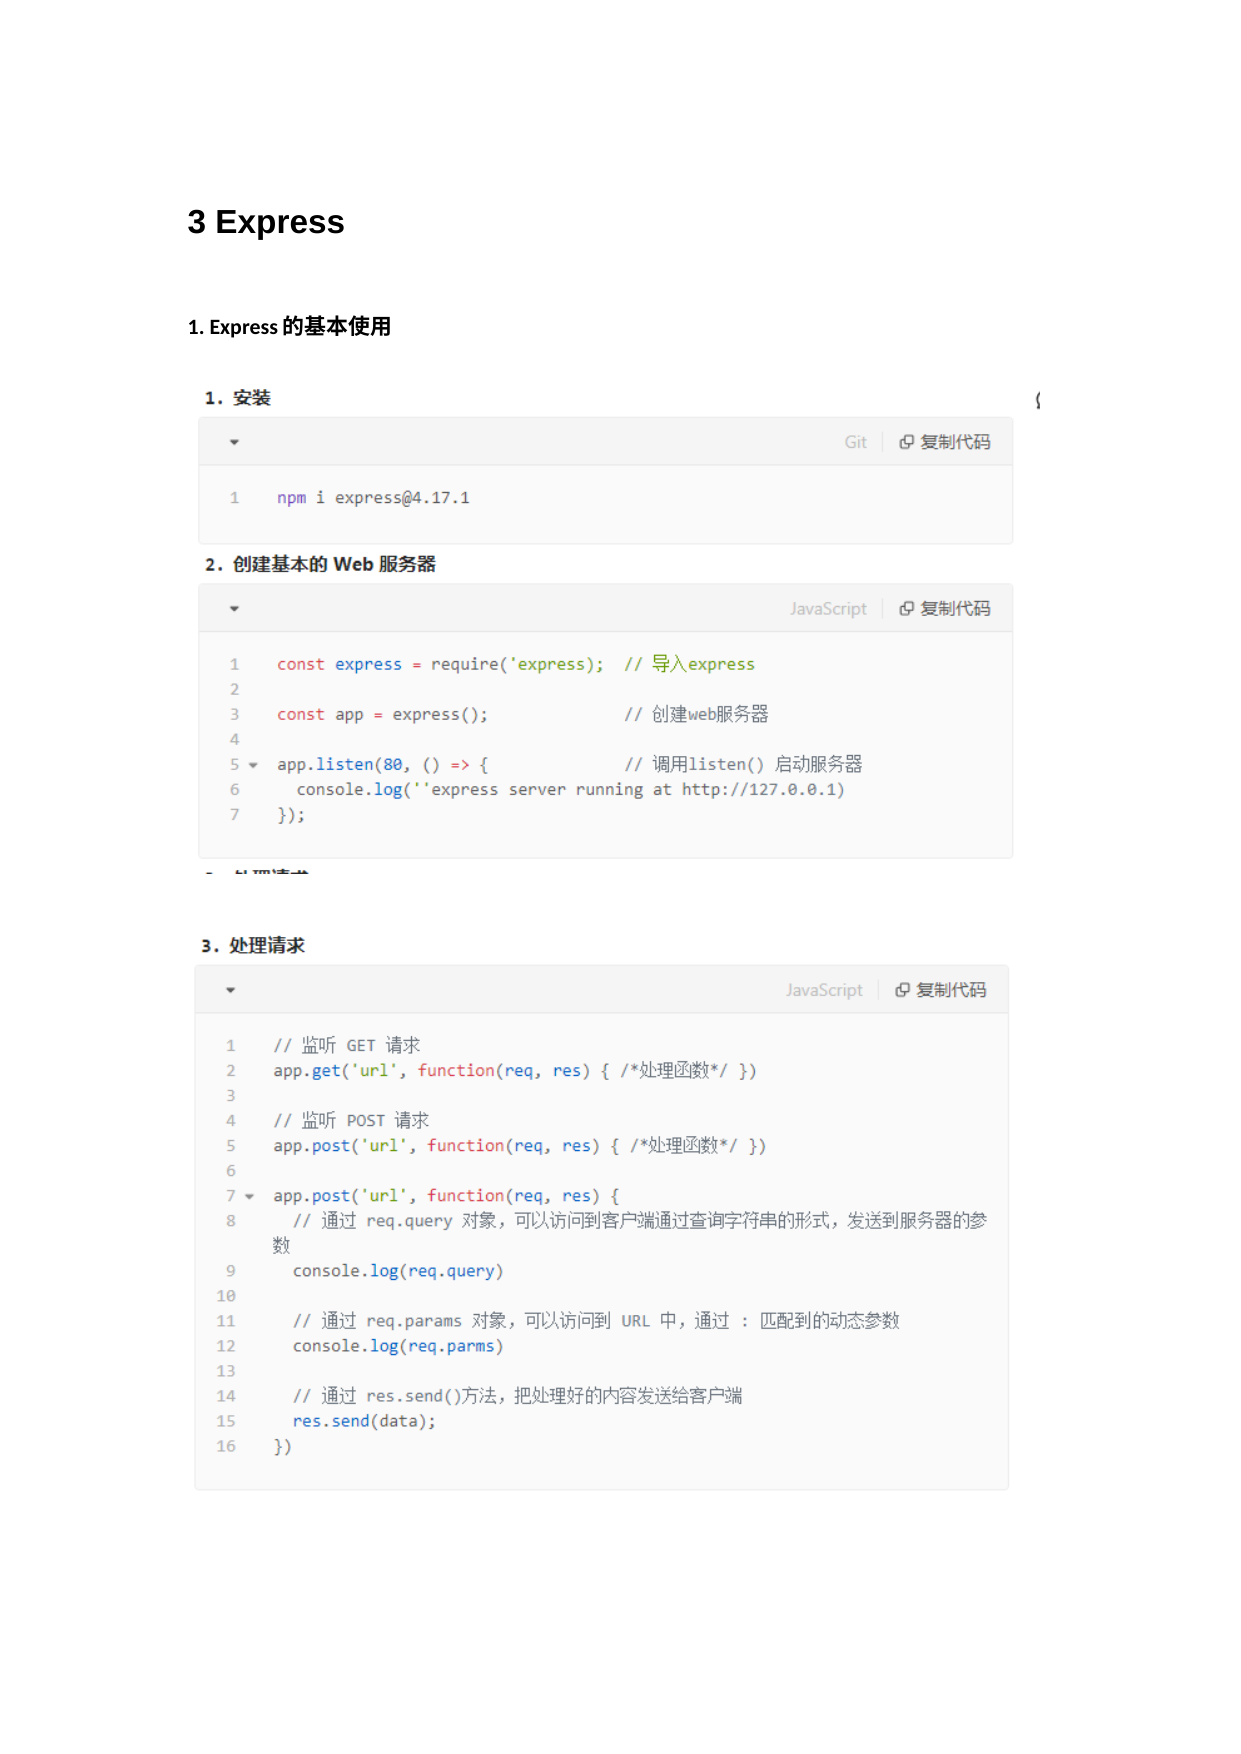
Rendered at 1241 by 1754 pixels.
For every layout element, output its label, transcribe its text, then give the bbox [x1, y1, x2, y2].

list Express的基本使用 [187, 309, 1053, 341]
picture [187, 373, 1040, 874]
subtitle 3 Express [187, 189, 1053, 254]
picture [187, 926, 1018, 1498]
